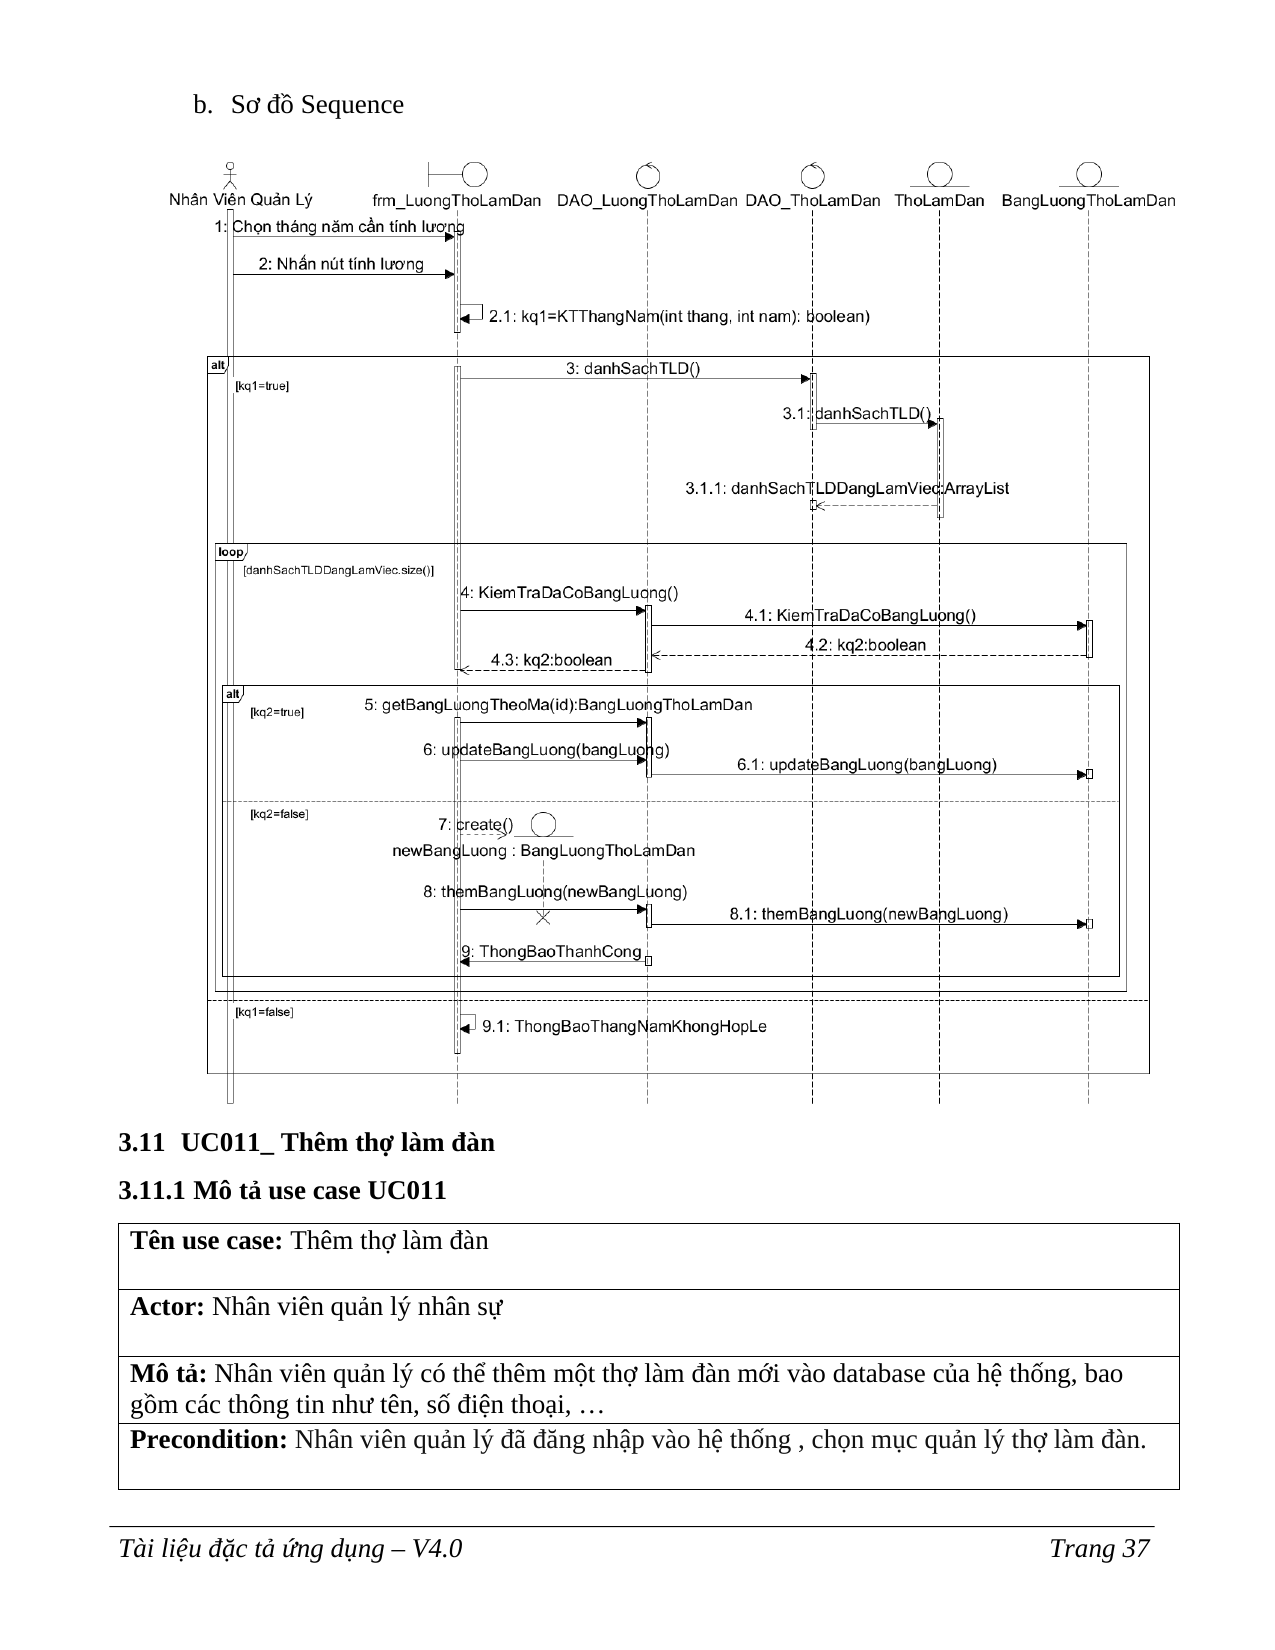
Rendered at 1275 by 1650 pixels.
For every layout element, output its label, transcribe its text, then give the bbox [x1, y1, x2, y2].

table_cell Mô tả: Nhân viên quản lý có thể thêm một thợ làm đàn mới vào database của hệ thống, bao gồm các thông tin như tên, số điện thoại, … [119, 1357, 1179, 1422]
subtitle UC011_ Thêm thợ làm đàn [118, 1126, 1186, 1157]
table_cell Precondition: Nhân viên quản lý đã đăng nhập vào hệ thống , chọn mục quản lý thợ làm đàn. [119, 1424, 1179, 1489]
subtitle Mô tả use case UC011 [118, 1174, 1186, 1206]
list Sơ đồ Sequence [193, 89, 1186, 120]
picture [162, 160, 1183, 1106]
table_header Tên use case: Thêm thợ làm đàn [119, 1224, 1179, 1289]
table_cell Actor: Nhân viên quản lý nhân sự [119, 1290, 1179, 1356]
